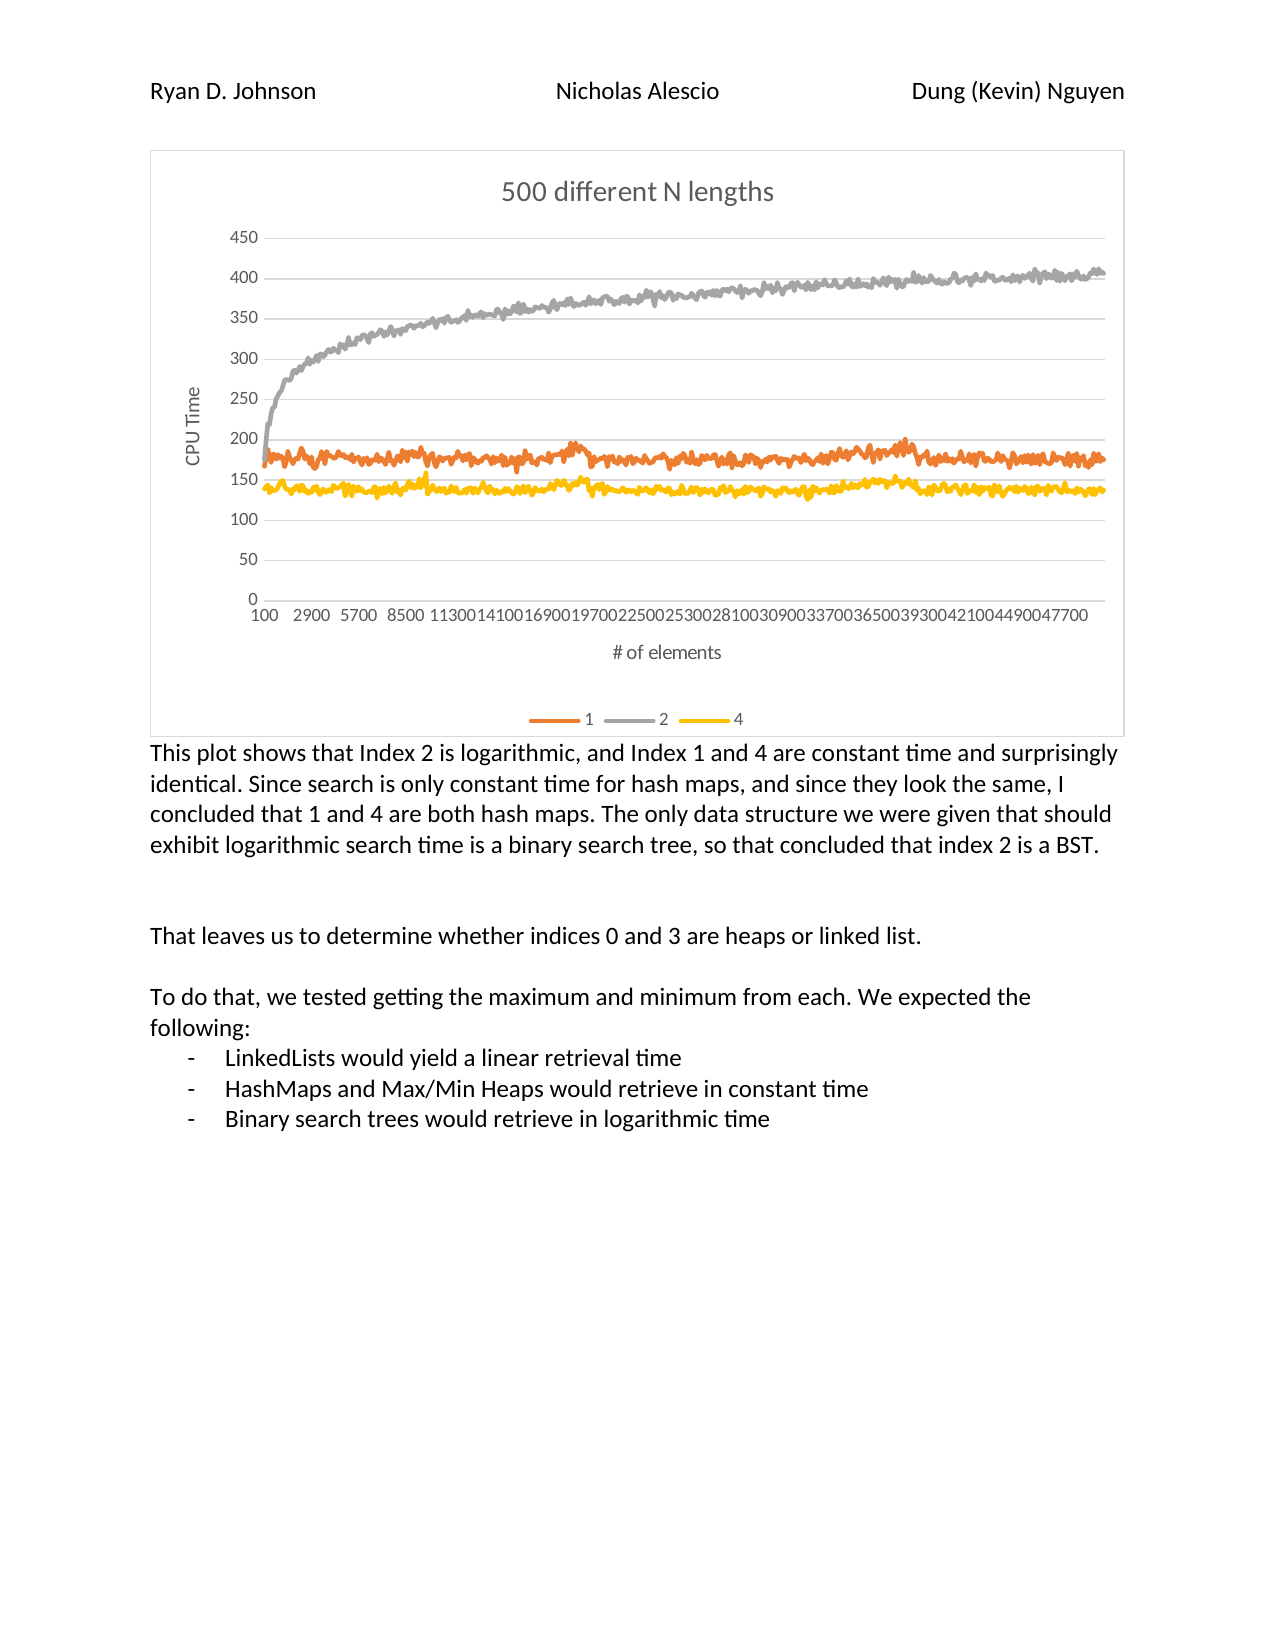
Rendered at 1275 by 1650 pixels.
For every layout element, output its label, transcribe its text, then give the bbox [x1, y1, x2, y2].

list HashMaps and Max/Min Heaps would retrieve in constant time [187, 1073, 1125, 1103]
list LinkedLists would yield a linear retrieval time [187, 1042, 1125, 1073]
text This plot shows that Index 2 is logarithmic, and Index 1 and 4 are constant time and surprisingly identical. Since search is only constant time for hash maps, and since they look the same, I concluded that 1 and 4 are both hash maps. The only data structure we were given that should exhibit logarithmic search time is a binary search tree, so that concluded that index 2 is a BST. [150, 737, 1125, 859]
text To do that, we tested getting the maximum and minimum from each. We expected the following: [150, 981, 1125, 1042]
list Binary search trees would retrieve in logarithmic time [187, 1103, 1125, 1134]
text That leaves us to determine whether indices 0 and 3 are heaps or linked list. [150, 920, 1125, 951]
